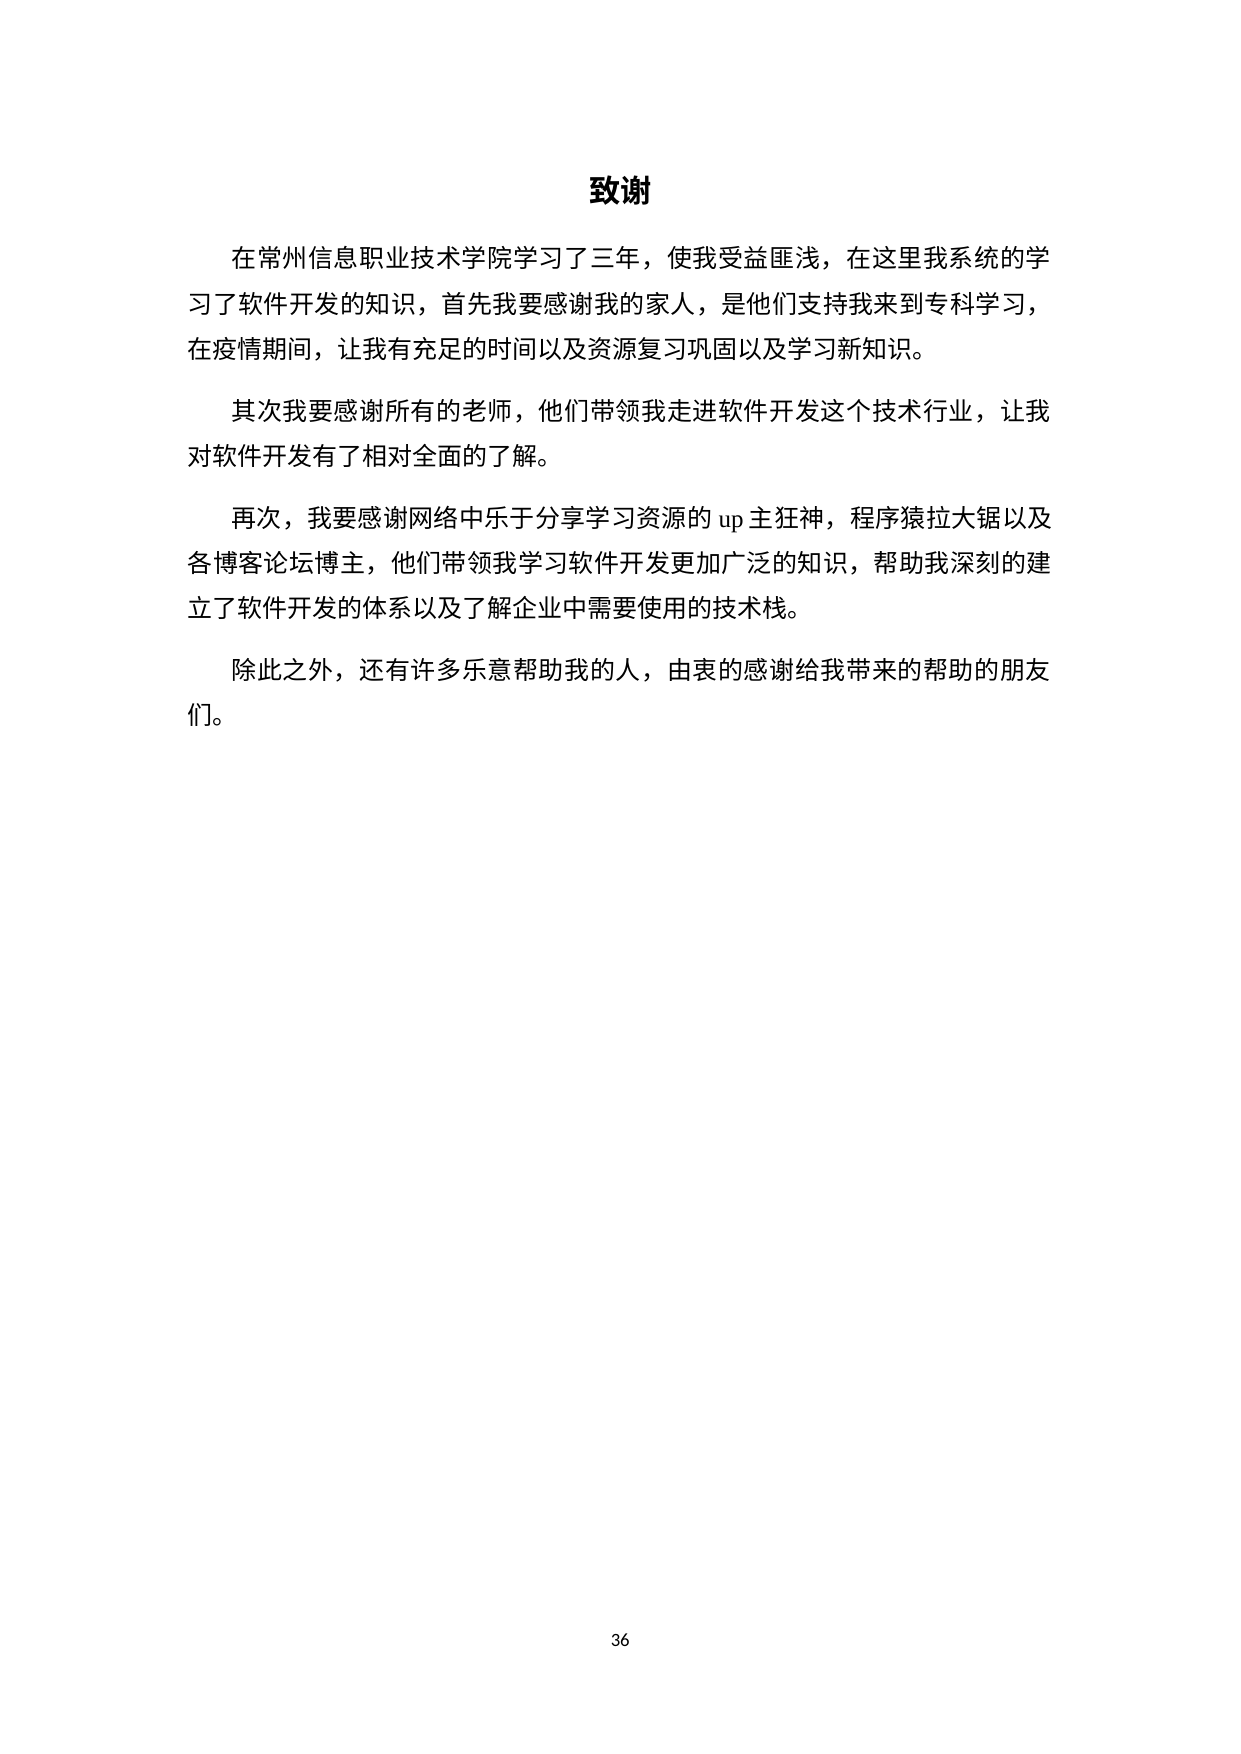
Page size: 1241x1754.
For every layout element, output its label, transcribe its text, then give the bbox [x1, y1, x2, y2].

text 除此之外，还有许多乐意帮助我的人，由衷的感谢给我带来的帮助的朋友们。 [187, 650, 1053, 732]
text 致谢 [187, 166, 1053, 211]
text 在常州信息职业技术学院学习了三年，使我受益匪浅，在这里我系统的学习了软件开发的知识，首先我要感谢我的家人，是他们支持我来到专科学习，在疫情期间，让我有充足的时间以及资源复习巩固以及学习新知识。 [187, 239, 1053, 366]
text 其次我要感谢所有的老师，他们带领我走进软件开发这个技术行业，让我对软件开发有了相对全面的了解。 [187, 391, 1053, 473]
text 再次，我要感谢网络中乐于分享学习资源的up主狂神，程序猿拉大锯以及各博客论坛博主，他们带领我学习软件开发更加广泛的知识，帮助我深刻的建立了软件开发的体系以及了解企业中需要使用的技术栈。 [187, 498, 1053, 625]
